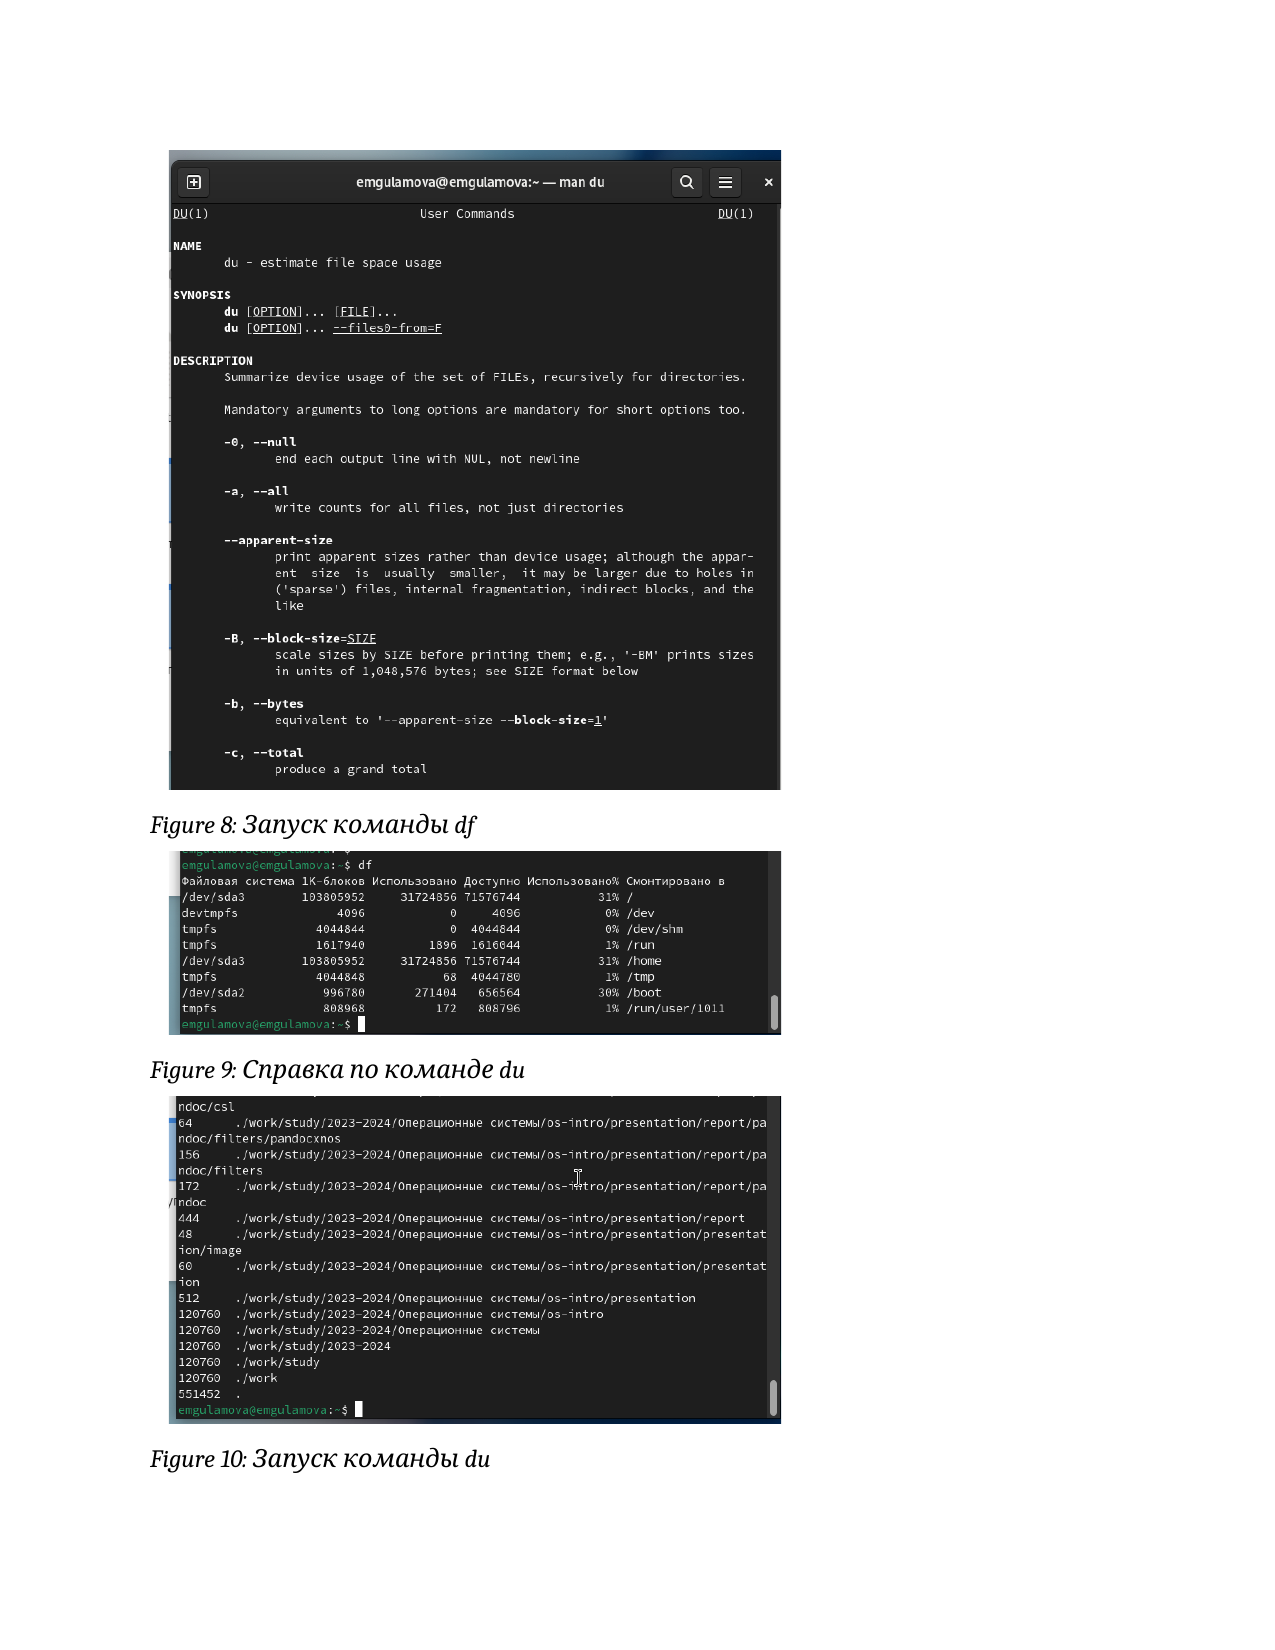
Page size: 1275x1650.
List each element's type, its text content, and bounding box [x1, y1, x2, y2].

picture [168, 851, 782, 1035]
text Figure 8: Запуск команды df [150, 811, 1125, 839]
picture [168, 1096, 782, 1424]
picture [168, 150, 782, 790]
text Figure 9: Справка по команде du [150, 1056, 1125, 1084]
text Figure 10: Запуск команды du [150, 1445, 1125, 1473]
